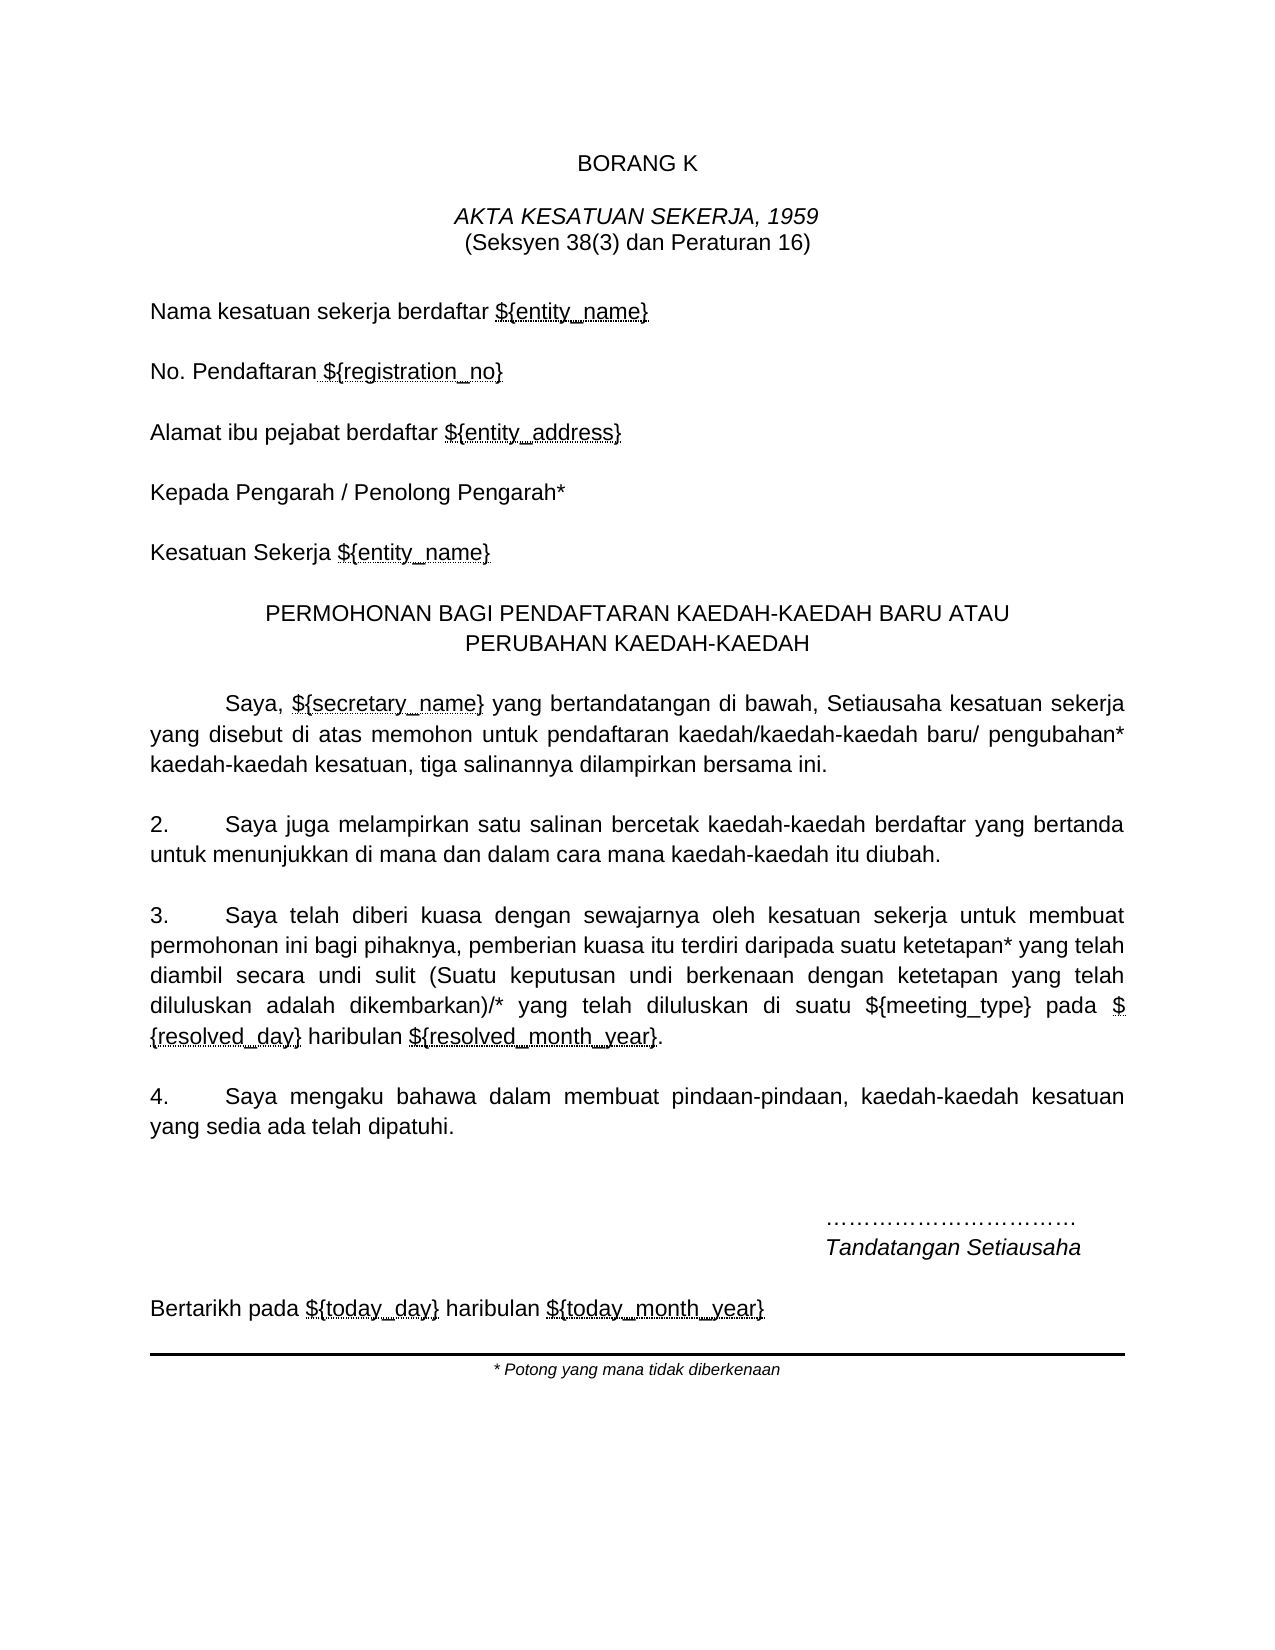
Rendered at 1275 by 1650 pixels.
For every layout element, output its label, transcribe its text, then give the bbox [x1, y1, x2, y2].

text Bertarikh pada ${today_day} haribulan ${today_month_year} [150, 1294, 1125, 1321]
text * Potong yang mana tidak diberkenaan [150, 1360, 1125, 1379]
text 4. Saya mengaku bahawa dalam membuat pindaan-pindaan, kaedah-kaedah kesatuan yang sedia ada telah dipatuhi. [150, 1083, 1125, 1139]
text BORANG K [150, 150, 1125, 176]
text Kepada Pengarah / Penolong Pengarah* [150, 479, 1125, 505]
text Saya, ${secretary_name} yang bertandatangan di bawah, Setiausaha kesatuan sekerja yang disebut di atas memohon untuk pendaftaran kaedah/kaedah-kaedah baru/ pengubahan* kaedah-kaedah kesatuan, tiga salinannya dilampirkan bersama ini. [150, 690, 1125, 777]
text Tandatangan Setiausaha [150, 1234, 1125, 1260]
text 3. Saya telah diberi kuasa dengan sewajarnya oleh kesatuan sekerja untuk membuat permohonan ini bagi pihaknya, pemberian kuasa itu terdiri daripada suatu ketetapan* yang telah diambil secara undi sulit (Suatu keputusan undi berkenaan dengan ketetapan yang telah diluluskan adalah dikembarkan)/* yang telah diluluskan di suatu ${meeting_type} pada ${resolved_day} haribulan ${resolved_month_year}. [150, 902, 1125, 1049]
text (Seksyen 38(3) dan Peraturan 16) [150, 229, 1125, 255]
text AKTA KESATUAN SEKERJA, 1959 [150, 203, 1125, 229]
text 2. Saya juga melampirkan satu salinan bercetak kaedah-kaedah berdaftar yang bertanda untuk menunjukkan di mana dan dalam cara mana kaedah-kaedah itu diubah. [150, 811, 1125, 868]
text PERMOHONAN BAGI PENDAFTARAN KAEDAH-KAEDAH BARU ATAU [150, 600, 1125, 626]
text …………………………… [150, 1204, 1125, 1230]
text PERUBAHAN KAEDAH-KAEDAH [150, 630, 1125, 656]
text Nama kesatuan sekerja berdaftar ${entity_name} [150, 298, 1125, 324]
text Kesatuan Sekerja ${entity_name} [150, 539, 1125, 566]
text No. Pendaftaran ${registration_no} [150, 358, 1125, 384]
text Alamat ibu pejabat berdaftar ${entity_address} [150, 418, 1125, 445]
